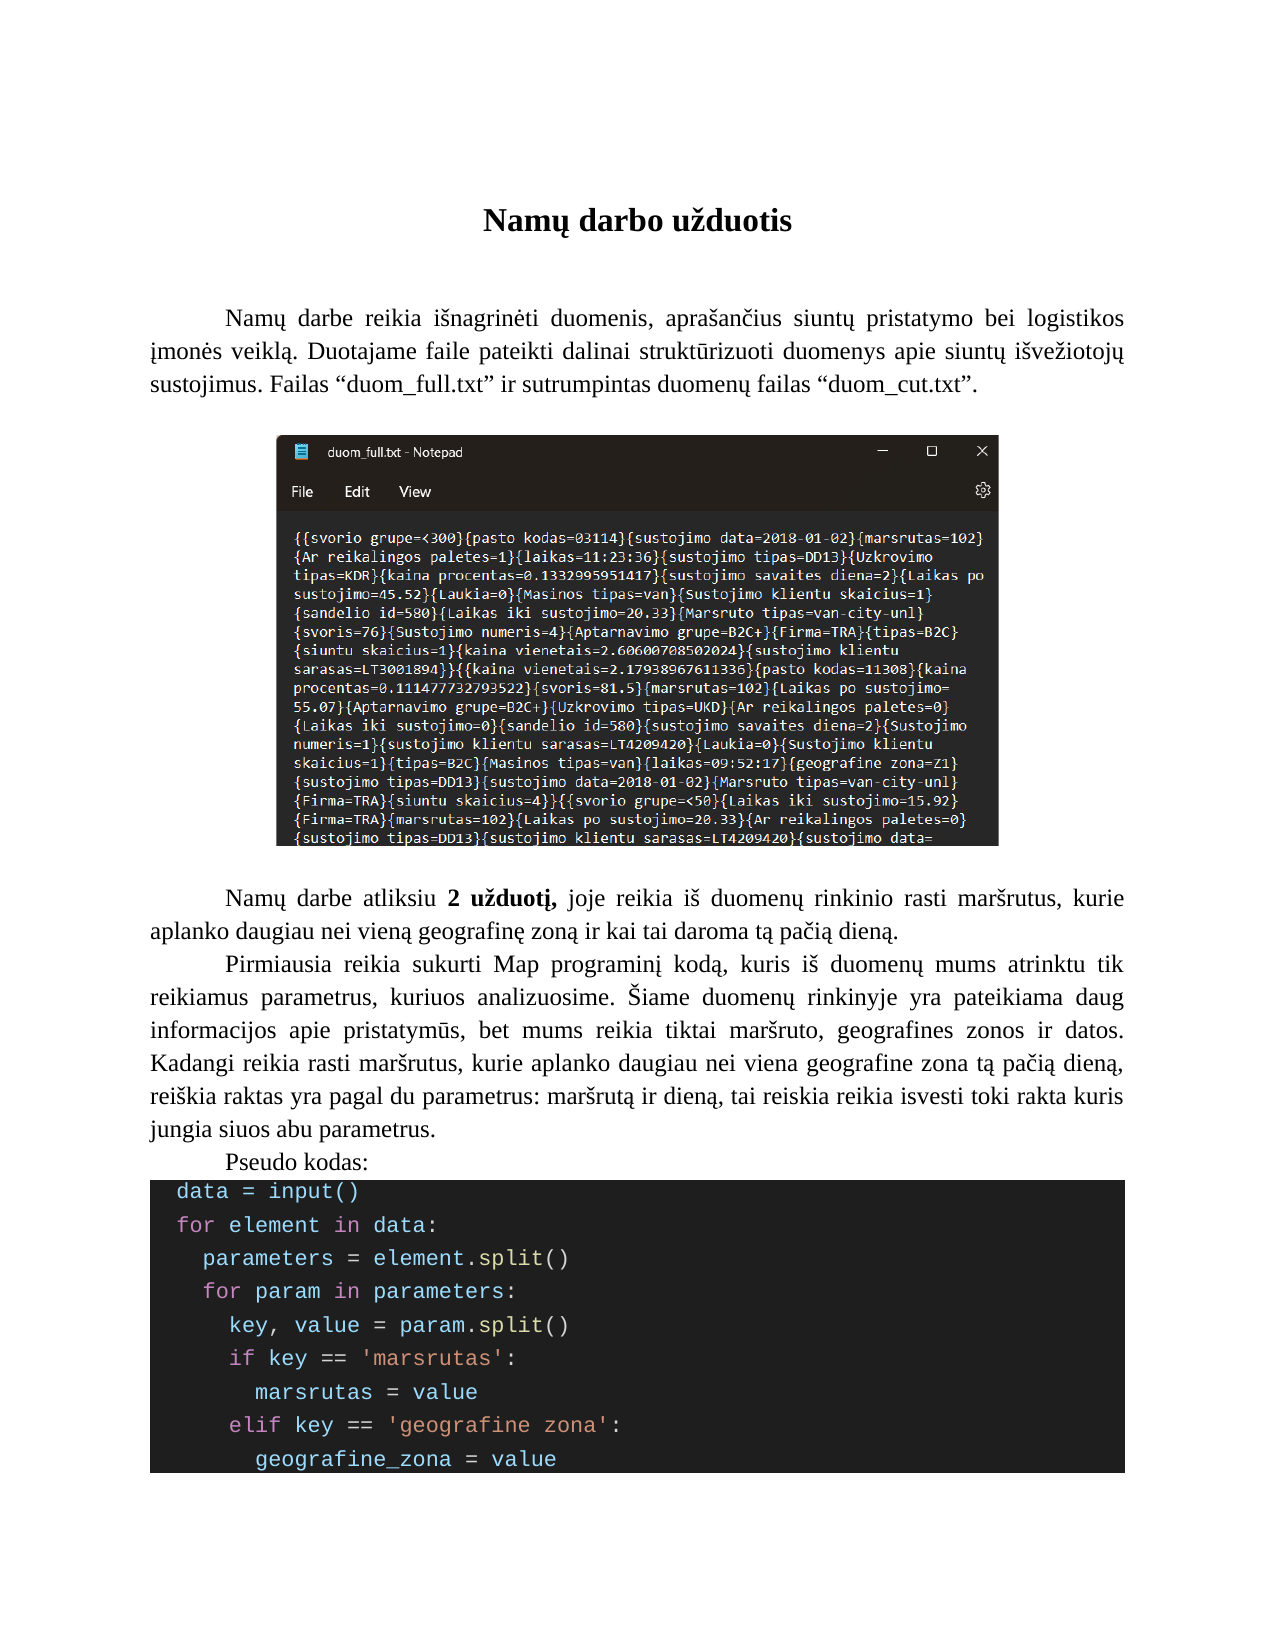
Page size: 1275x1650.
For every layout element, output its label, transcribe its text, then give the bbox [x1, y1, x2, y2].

text data = input() [150, 1180, 1125, 1205]
text marsrutas = value [150, 1381, 1125, 1406]
text geografine_zona = value [150, 1448, 1125, 1473]
text Pirmiausia reikia sukurti Map programinį kodą, kuris iš duomenų mums atrinktu tik reikiamus parametrus, kuriuos analizuosime. Šiame duomenų rinkinyje yra pateikiama daug informacijos apie pristatymūs, bet mums reikia tiktai maršruto, geografines zonos ir datos. Kadangi reikia rasti maršrutus, kurie aplanko daugiau nei viena geografine zona tą pačią dieną, reiškia raktas yra pagal du parametrus: maršrutą ir dieną, tai reiskia reikia isvesti toki rakta kuris jungia siuos abu parametrus. [150, 949, 1125, 1143]
subtitle Namų darbo užduotis [150, 200, 1125, 238]
text Namų darbe atliksiu 2 užduotį, joje reikia iš duomenų rinkinio rasti maršrutus, kurie aplanko daugiau nei vieną geografinę zoną ir kai tai daroma tą pačią dieną. [150, 883, 1125, 945]
text if key == 'marsrutas': [150, 1348, 1125, 1372]
text key, value = param.split() [150, 1314, 1125, 1339]
picture [276, 435, 999, 846]
text Namų darbe reikia išnagrinėti duomenis, aprašančius siuntų pristatymo bei logistikos įmonės veiklą. Duotajame faile pateikti dalinai struktūrizuoti duomenys apie siuntų išvežiotojų sustojimus. Failas “duom_full.txt” ir sutrumpintas duomenų failas “duom_cut.txt”. [150, 303, 1125, 398]
text for param in parameters: [150, 1281, 1125, 1306]
text for element in data: [150, 1214, 1125, 1239]
text Pseudo kodas: [150, 1147, 1125, 1176]
text parameters = element.split() [150, 1247, 1125, 1272]
text elif key == 'geografine zona': [150, 1414, 1125, 1439]
